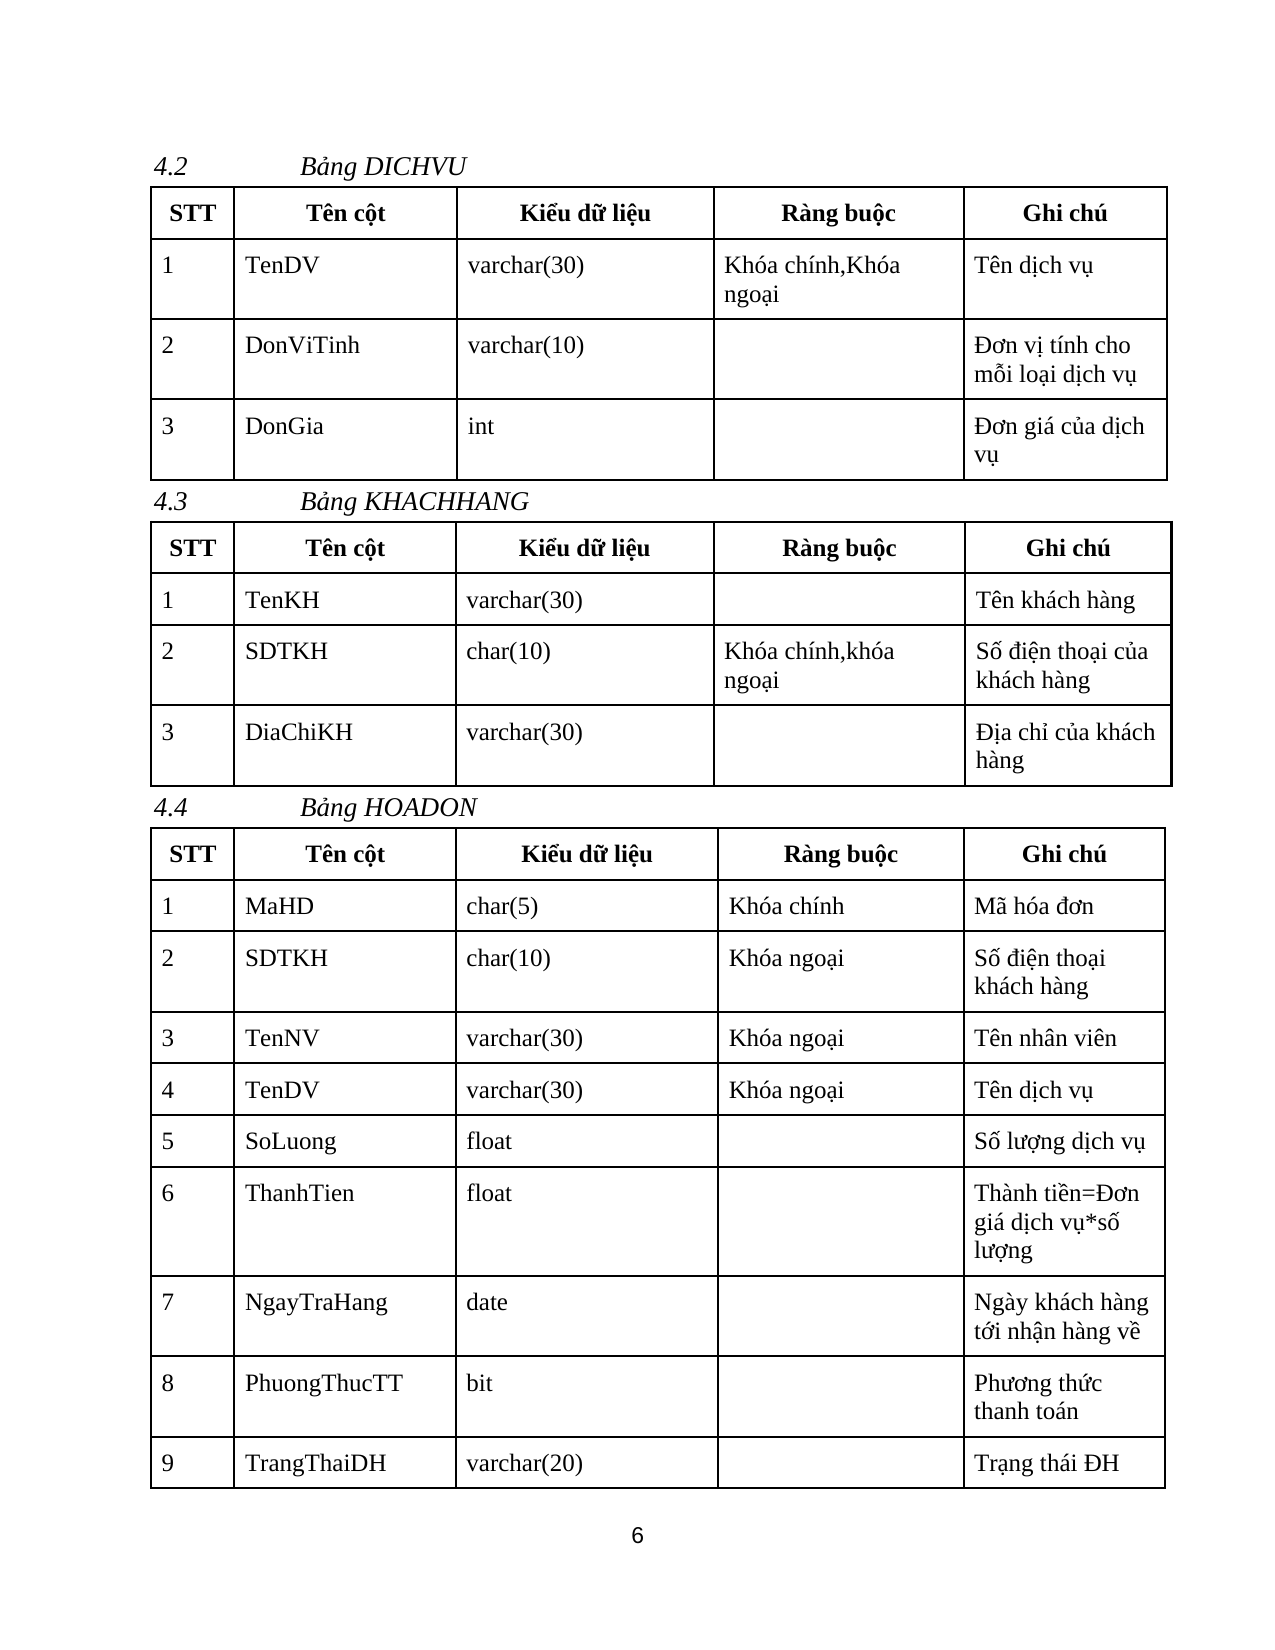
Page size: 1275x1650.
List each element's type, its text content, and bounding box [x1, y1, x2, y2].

table_cell Số điện thoại khách hàng [965, 932, 1164, 1011]
table_cell [719, 1277, 963, 1355]
table_cell Phương thức thanh toán [965, 1357, 1164, 1436]
table_header Tên cột [235, 188, 456, 237]
table_cell [719, 1357, 963, 1436]
table_cell Khóa ngoại [719, 932, 963, 1011]
table_cell float [457, 1168, 717, 1275]
table_cell Khóa chính,Khóa ngoại [715, 240, 963, 318]
table_header STT [152, 829, 233, 878]
table_cell varchar(30) [457, 574, 713, 624]
table_cell 8 [152, 1357, 233, 1436]
subtitle Bảng HOADON [187, 791, 1125, 822]
table_cell Trạng thái ĐH [965, 1438, 1164, 1487]
table_cell Khóa chính [719, 881, 963, 930]
table_cell TenDV [235, 240, 456, 318]
table_cell [715, 706, 964, 785]
table_cell bit [457, 1357, 717, 1436]
table_cell TrangThaiDH [235, 1438, 455, 1487]
table_cell TenNV [235, 1013, 455, 1062]
table_cell Khóa chính,khóa ngoại [715, 626, 964, 704]
table_cell TenDV [235, 1064, 455, 1114]
table_cell 1 [152, 240, 233, 318]
table_cell SoLuong [235, 1116, 455, 1166]
table_cell varchar(10) [458, 320, 713, 398]
table_header Kiểu dữ liệu [458, 188, 713, 237]
table_cell [719, 1438, 963, 1487]
table_cell char(10) [457, 932, 717, 1011]
table_cell SDTKH [235, 626, 455, 704]
table_cell varchar(20) [457, 1438, 717, 1487]
table_cell PhuongThucTT [235, 1357, 455, 1436]
table_cell 7 [152, 1277, 233, 1355]
table_header Ràng buộc [715, 523, 964, 572]
table_cell [719, 1168, 963, 1275]
table_cell Thành tiền=Đơn giá dịch vụ*số lượng [965, 1168, 1164, 1275]
table_cell 3 [152, 400, 233, 479]
table_cell char(5) [457, 881, 717, 930]
table_cell DonViTinh [235, 320, 456, 398]
table_cell 2 [152, 932, 233, 1011]
table_cell Tên dịch vụ [965, 240, 1166, 318]
table_cell 6 [152, 1168, 233, 1275]
table_header Tên cột [235, 829, 455, 878]
table_cell Tên dịch vụ [965, 1064, 1164, 1114]
table_header STT [152, 188, 233, 237]
table_cell 1 [152, 574, 233, 624]
table_header Ràng buộc [715, 188, 963, 237]
table_header Kiểu dữ liệu [457, 829, 717, 878]
table_cell 3 [152, 1013, 233, 1062]
table_header Ràng buộc [719, 829, 963, 878]
table_cell 5 [152, 1116, 233, 1166]
table_cell varchar(30) [457, 1013, 717, 1062]
table_header Ghi chú [965, 829, 1164, 878]
table_cell int [458, 400, 713, 479]
table_cell float [457, 1116, 717, 1166]
table_cell 9 [152, 1438, 233, 1487]
table_header STT [152, 523, 233, 572]
table_cell Tên nhân viên [965, 1013, 1164, 1062]
table_cell ThanhTien [235, 1168, 455, 1275]
table_header Kiểu dữ liệu [457, 523, 713, 572]
table_cell varchar(30) [458, 240, 713, 318]
subtitle Bảng KHACHHANG [187, 485, 1125, 516]
table_header Ghi chú [966, 523, 1170, 572]
table_cell SDTKH [235, 932, 455, 1011]
table_cell [715, 320, 963, 398]
table_cell [719, 1116, 963, 1166]
table_cell 1 [152, 881, 233, 930]
subtitle Bảng DICHVU [187, 150, 1125, 181]
table_cell 2 [152, 626, 233, 704]
table_cell 2 [152, 320, 233, 398]
table_cell DonGia [235, 400, 456, 479]
table_cell Khóa ngoại [719, 1013, 963, 1062]
table_cell Đơn vị tính cho mỗi loại dịch vụ [965, 320, 1166, 398]
table_cell 4 [152, 1064, 233, 1114]
table_cell date [457, 1277, 717, 1355]
table_cell 3 [152, 706, 233, 785]
table_cell NgayTraHang [235, 1277, 455, 1355]
table_cell Địa chỉ của khách hàng [966, 706, 1170, 785]
table_cell char(10) [457, 626, 713, 704]
table_cell [715, 400, 963, 479]
table_cell Mã hóa đơn [965, 881, 1164, 930]
table_header Ghi chú [965, 188, 1166, 237]
table_cell DiaChiKH [235, 706, 455, 785]
table_cell MaHD [235, 881, 455, 930]
table_cell Đơn giá của dịch vụ [965, 400, 1166, 479]
table_cell Khóa ngoại [719, 1064, 963, 1114]
table_cell Số lượng dịch vụ [965, 1116, 1164, 1166]
table_cell [715, 574, 964, 624]
table_cell varchar(30) [457, 1064, 717, 1114]
table_cell Tên khách hàng [966, 574, 1170, 624]
table_header Tên cột [235, 523, 455, 572]
table_cell varchar(30) [457, 706, 713, 785]
table_cell Số điện thoại của khách hàng [966, 626, 1170, 704]
table_cell TenKH [235, 574, 455, 624]
table_cell Ngày khách hàng tới nhận hàng về [965, 1277, 1164, 1355]
